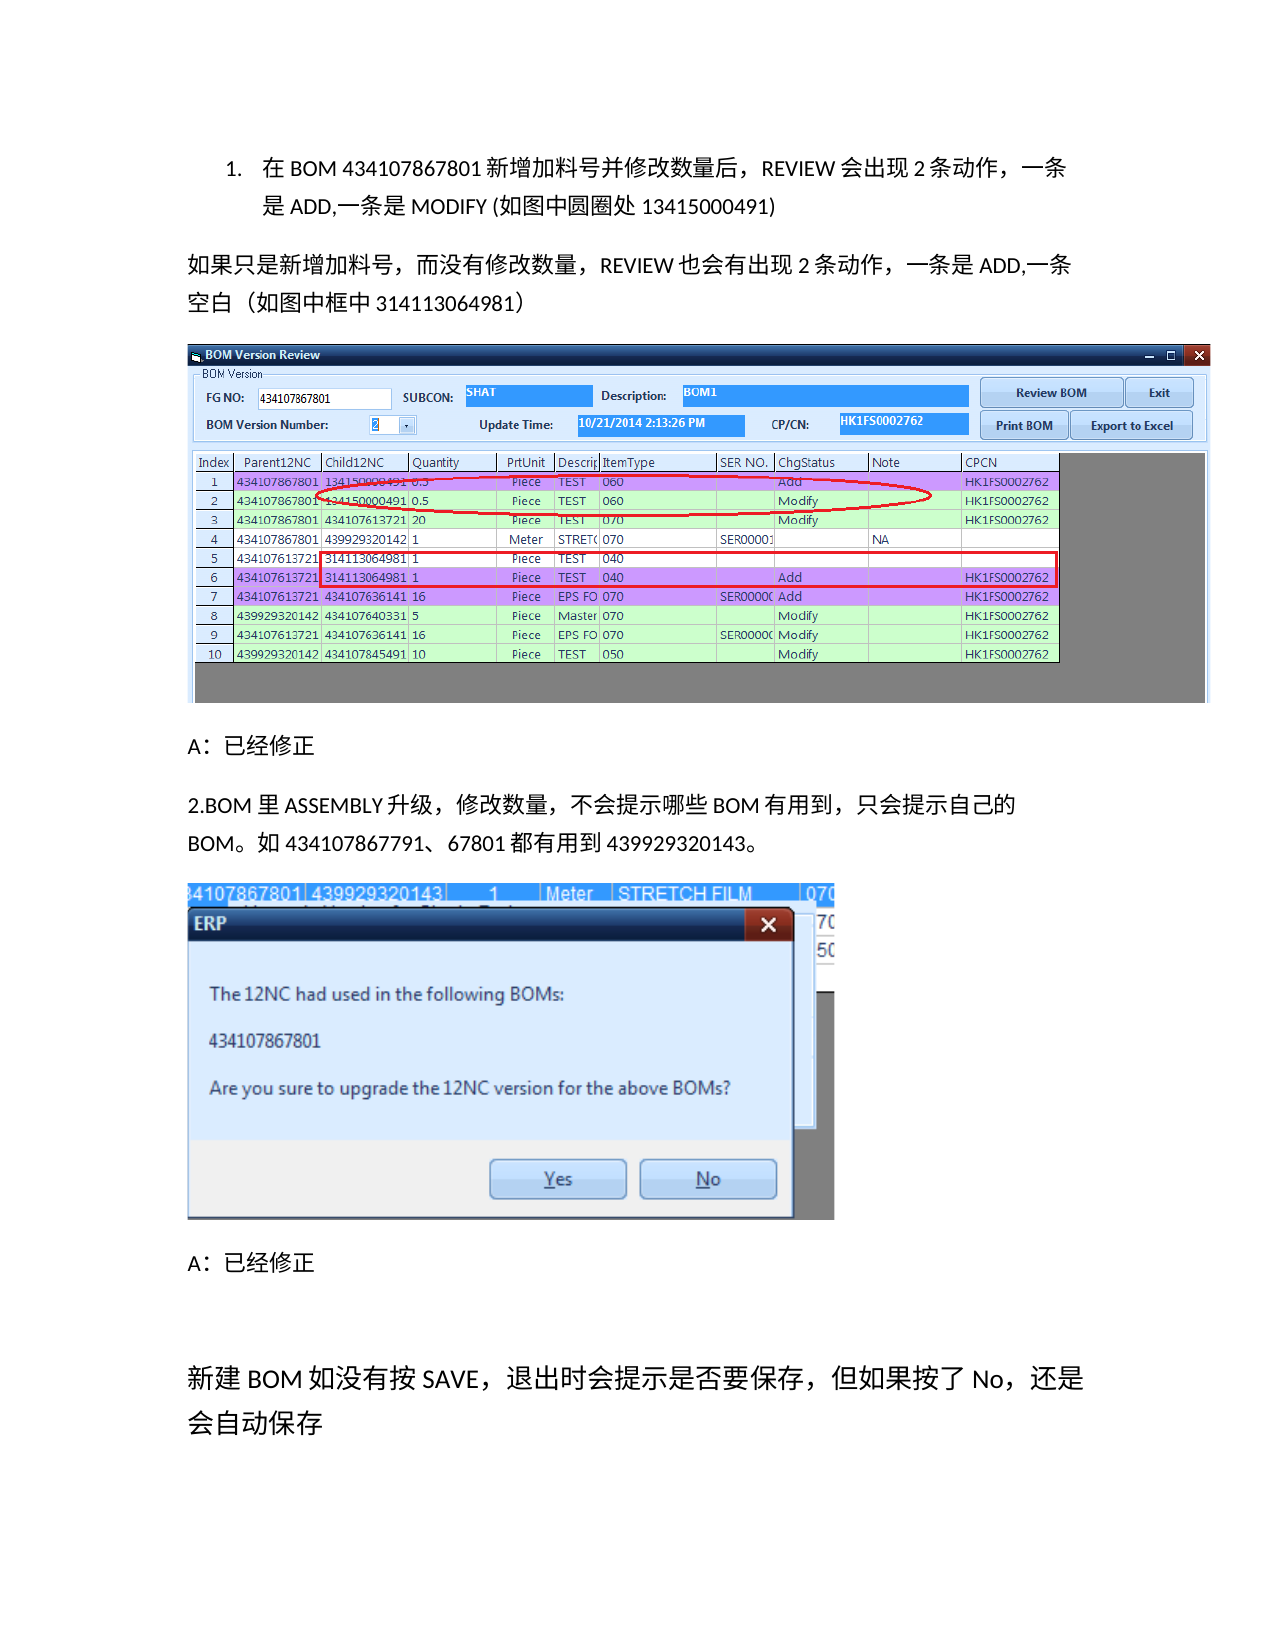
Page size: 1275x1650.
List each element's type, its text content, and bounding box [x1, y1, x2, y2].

picture [187, 883, 835, 1220]
text A：已经修正 [187, 727, 1087, 761]
text 新建BOM如没有按SAVE，退出时会提示是否要保存，但如果按了No，还是会自动保存 [187, 1357, 1087, 1441]
list 在BOM 434107867801新增加料号并修改数量后，REVIEW会出现2条动作，一条是ADD,一条是MODIFY (如图中圆圈处13415000491) [225, 150, 1087, 221]
picture [187, 344, 1211, 703]
text A：已经修正 [187, 1245, 1087, 1278]
text 2.BOM里ASSEMBLY升级，修改数量，不会提示哪些BOM有用到，只会提示自己的BOM。如434107867791、67801都有用到439929320143。 [187, 786, 1087, 858]
text 如果只是新增加料号，而没有修改数量，REVIEW也会有出现2条动作，一条是ADD,一条空白（如图中框中314113064981） [187, 247, 1087, 318]
